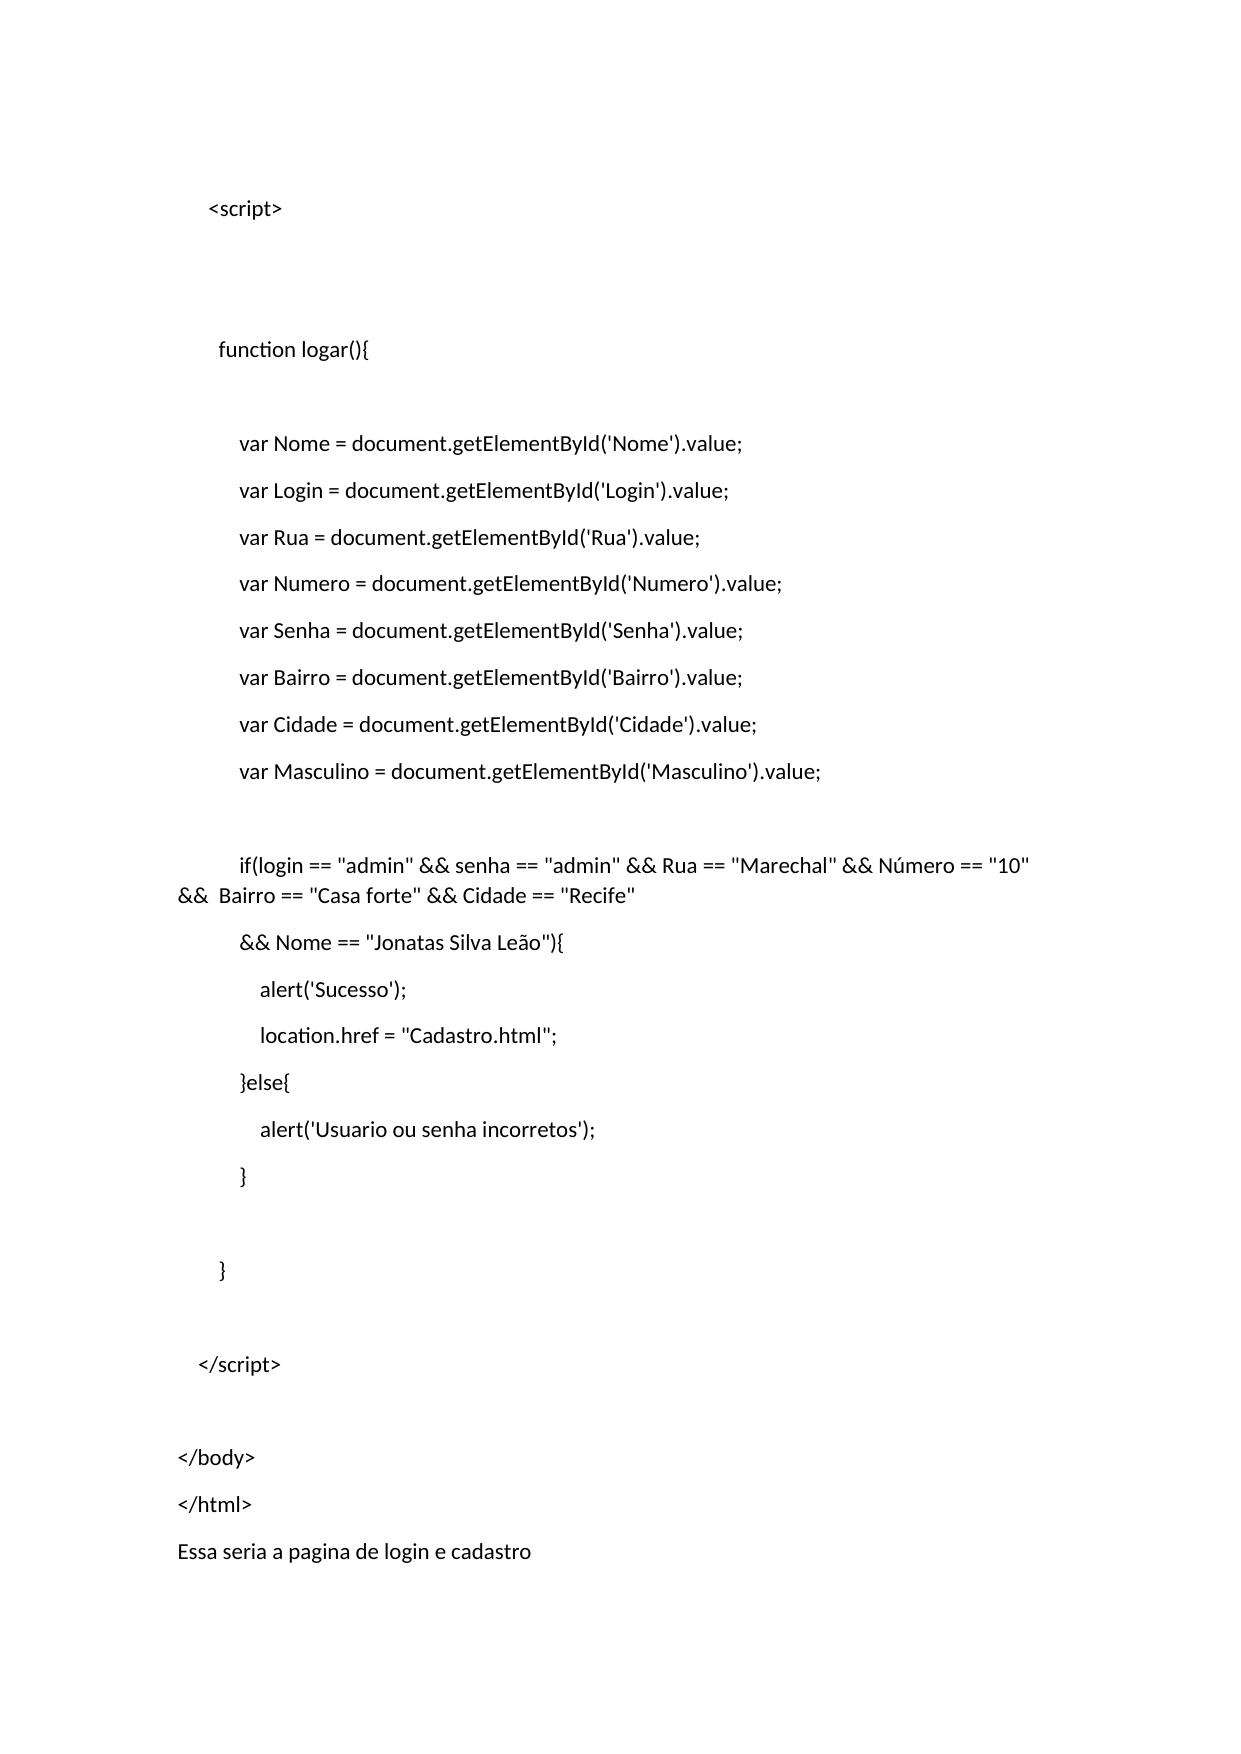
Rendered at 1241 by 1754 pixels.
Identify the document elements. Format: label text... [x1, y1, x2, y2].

text var Masculino = document.getElementById('Masculino').value; [177, 757, 1063, 785]
text alert('Usuario ou senha incorretos'); [177, 1115, 1063, 1143]
text if(login == "admin" && senha == "admin" && Rua == "Marechal" && Número == "10" && Bairro == "Casa forte" && Cidade == "Recife" [177, 851, 1063, 909]
text </html> [177, 1490, 1063, 1518]
text && Nome == "Jonatas Silva Leão"){ [177, 928, 1063, 956]
text </body> [177, 1443, 1063, 1471]
text var Cidade = document.getElementById('Cidade').value; [177, 710, 1063, 738]
text Essa seria a pagina de login e cadastro [177, 1537, 1063, 1565]
text }else{ [177, 1068, 1063, 1096]
text var Bairro = document.getElementById('Bairro').value; [177, 663, 1063, 691]
text } [177, 1256, 1063, 1284]
text function logar(){ [177, 335, 1063, 363]
text var Numero = document.getElementById('Numero').value; [177, 569, 1063, 597]
text var Rua = document.getElementById('Rua').value; [177, 523, 1063, 551]
text var Nome = document.getElementById('Nome').value; [177, 429, 1063, 457]
text </script> [177, 1350, 1063, 1378]
text var Login = document.getElementById('Login').value; [177, 476, 1063, 504]
text var Senha = document.getElementById('Senha').value; [177, 616, 1063, 644]
text } [177, 1162, 1063, 1190]
text location.href = "Cadastro.html"; [177, 1022, 1063, 1049]
text alert('Sucesso'); [177, 975, 1063, 1003]
text <script> [177, 194, 1063, 222]
